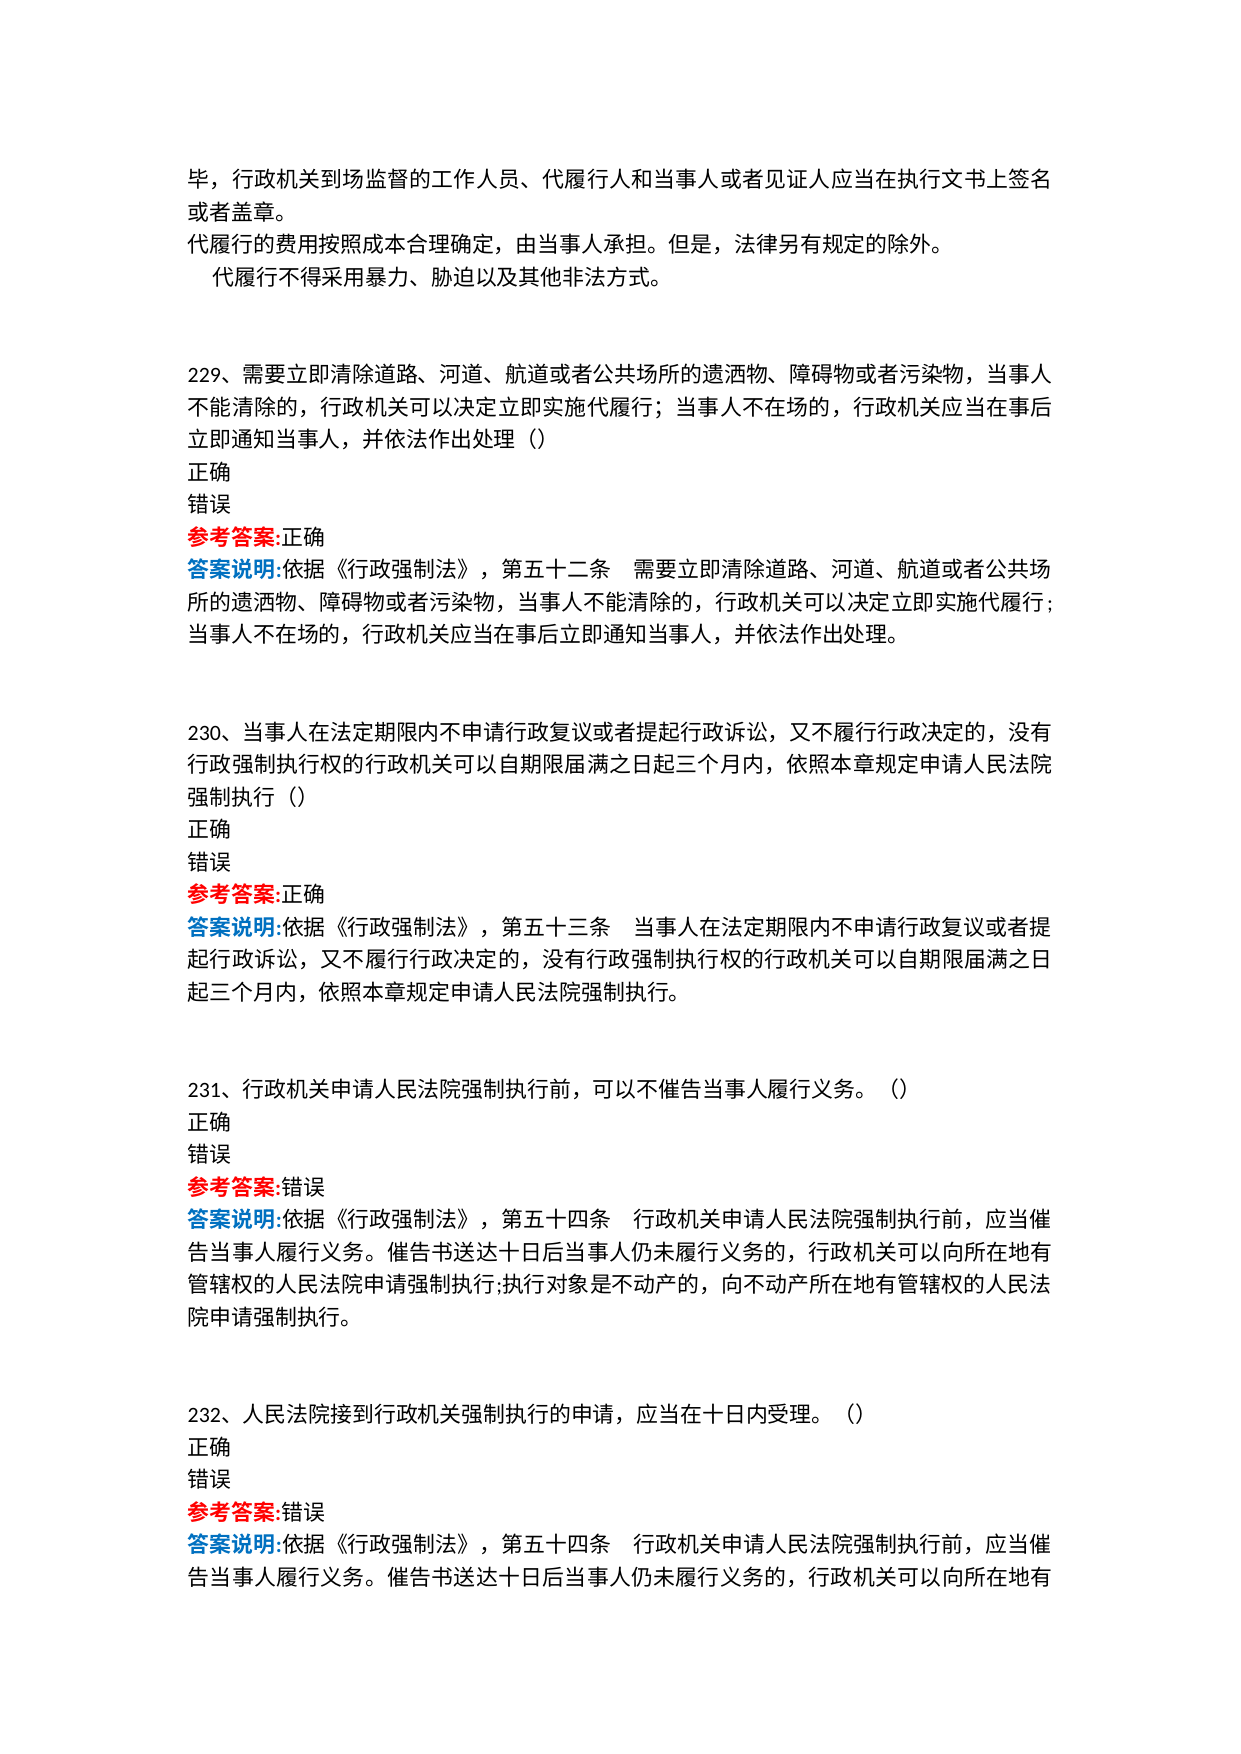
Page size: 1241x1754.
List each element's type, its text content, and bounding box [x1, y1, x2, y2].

text 230、当事人在法定期限内不申请行政复议或者提起行政诉讼，又不履行行政决定的，没有行政强制执行权的行政机关可以自期限届满之日起三个月内，依照本章规定申请人民法院强制执行（） [187, 714, 1053, 812]
text 错误 [187, 487, 1053, 519]
text 正确 [187, 812, 1053, 844]
text 错误 [187, 1462, 1053, 1494]
text 错误 [187, 1137, 1053, 1169]
text 答案说明:依据《行政强制法》，第五十三条 当事人在法定期限内不申请行政复议或者提起行政诉讼，又不履行行政决定的，没有行政强制执行权的行政机关可以自期限届满之日起三个月内，依照本章规定申请人民法院强制执行。 [187, 909, 1053, 1007]
text 正确 [187, 1429, 1053, 1462]
text 231、行政机关申请人民法院强制执行前，可以不催告当事人履行义务。（） [187, 1072, 1053, 1104]
text 参考答案:错误 [187, 1169, 1053, 1202]
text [187, 162, 1053, 227]
text 答案说明:依据《行政强制法》，第五十四条 行政机关申请人民法院强制执行前，应当催告当事人履行义务。催告书送达十日后当事人仍未履行义务的，行政机关可以向所在地有管辖权的人民法院申请强制执行;执行对象是不动产的，向不动产所在地有管辖权的人民法院申请强制执行。 [187, 1202, 1053, 1332]
text 正确 [187, 454, 1053, 487]
text 答案说明:依据《行政强制法》，第五十二条 需要立即清除道路、河道、航道或者公共场所的遗洒物、障碍物或者污染物，当事人不能清除的，行政机关可以决定立即实施代履行;当事人不在场的，行政机关应当在事后立即通知当事人，并依法作出处理。 [187, 552, 1053, 649]
text 参考答案:正确 [187, 519, 1053, 552]
text 错误 [187, 844, 1053, 877]
text 正确 [187, 1104, 1053, 1137]
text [187, 1527, 1053, 1592]
text 232、人民法院接到行政机关强制执行的申请，应当在十日内受理。（） [187, 1397, 1053, 1429]
text 代履行不得采用暴力、胁迫以及其他非法方式。 [187, 259, 1053, 292]
text 参考答案:正确 [187, 877, 1053, 909]
text 代履行的费用按照成本合理确定，由当事人承担。但是，法律另有规定的除外。 [187, 227, 1053, 259]
text 参考答案:错误 [187, 1494, 1053, 1527]
text 229、需要立即清除道路、河道、航道或者公共场所的遗洒物、障碍物或者污染物，当事人不能清除的，行政机关可以决定立即实施代履行；当事人不在场的，行政机关应当在事后立即通知当事人，并依法作出处理（） [187, 357, 1053, 454]
